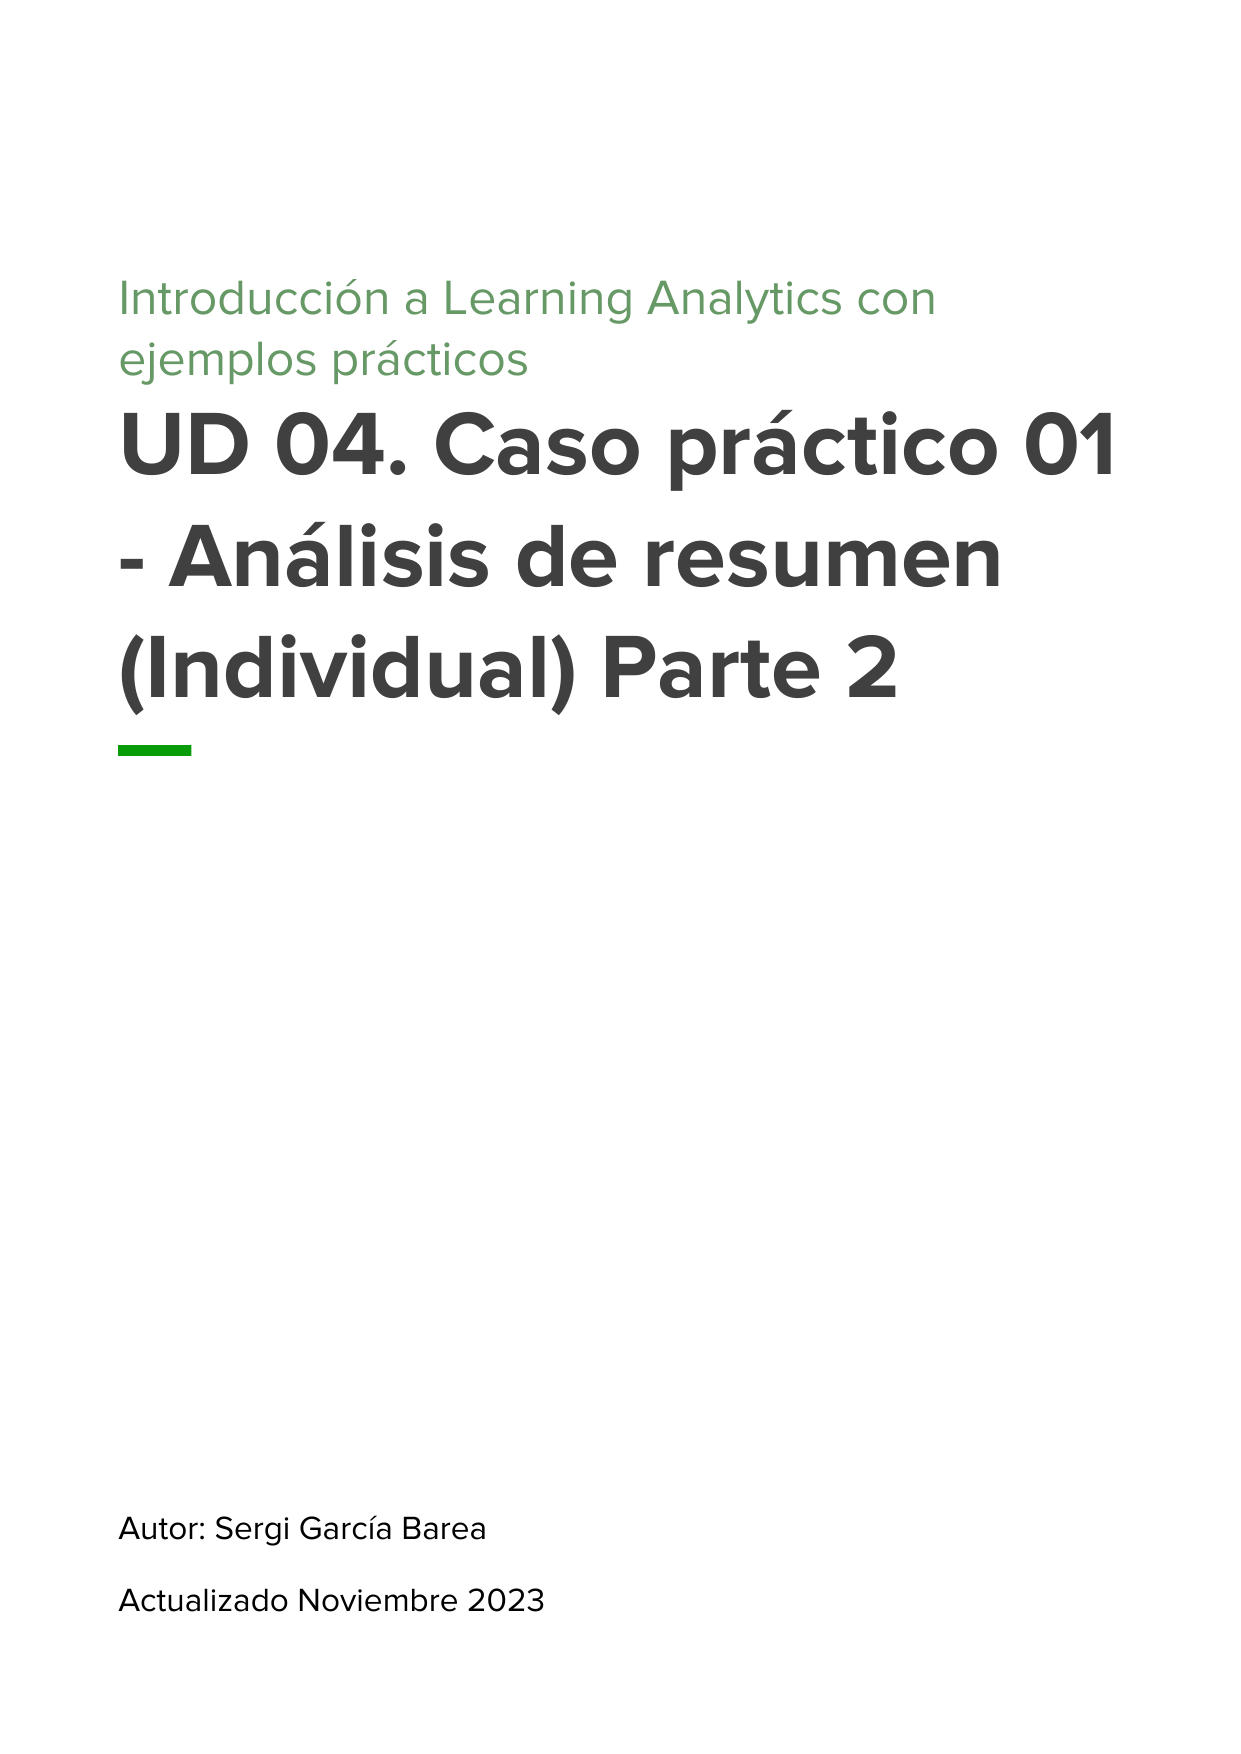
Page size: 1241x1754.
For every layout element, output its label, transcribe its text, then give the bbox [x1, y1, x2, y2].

text Autor: Sergi García Barea [118, 1509, 1122, 1550]
picture [118, 745, 192, 756]
text Actualizado Noviembre 2023 [118, 1581, 1122, 1621]
title Introducción a Learning Analytics con ejemplos prácticos UD 04. Caso práctico 01 - Análisis de resumen (Individual) Parte 2 [118, 268, 1122, 725]
